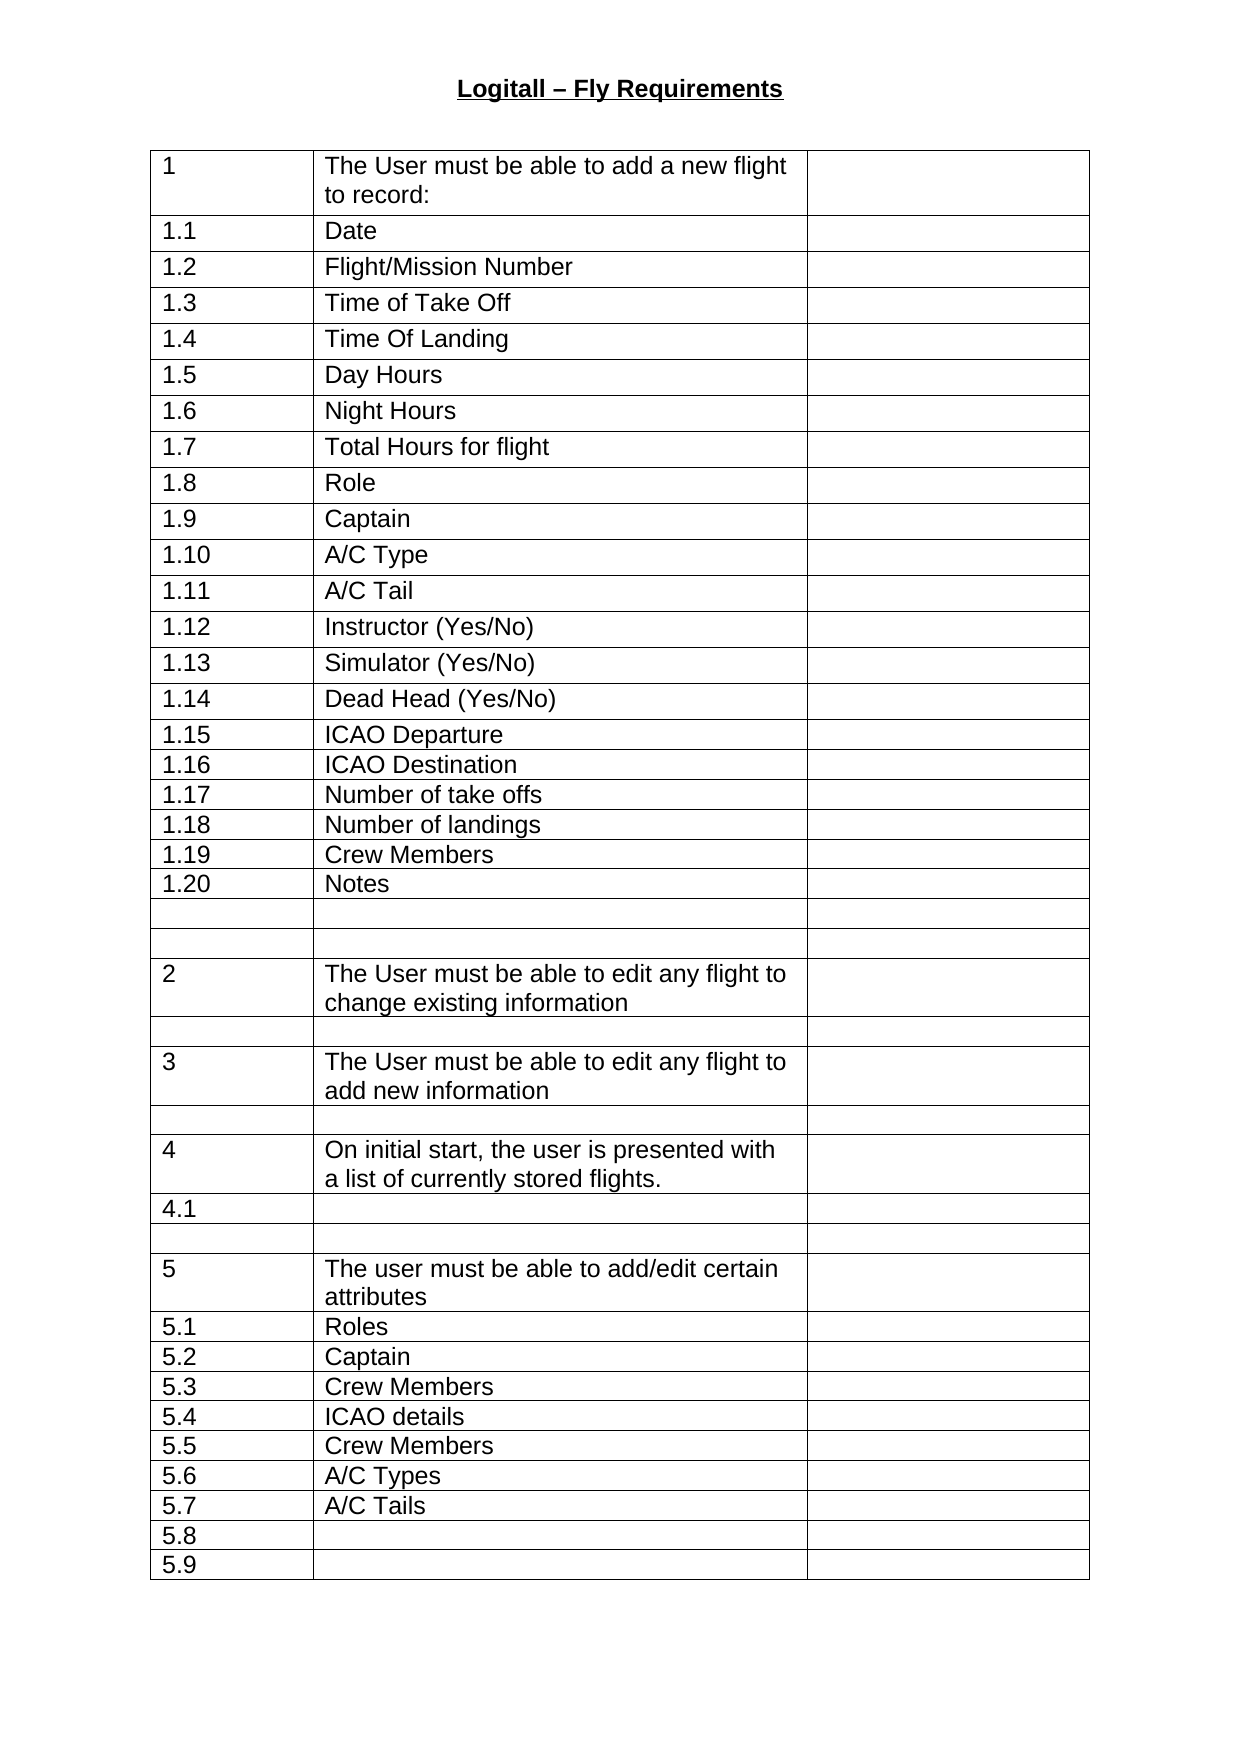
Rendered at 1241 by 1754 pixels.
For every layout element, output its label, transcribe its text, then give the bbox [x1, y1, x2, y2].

table_cell [314, 1224, 807, 1252]
table_cell [808, 432, 1089, 467]
table_cell [151, 1194, 313, 1223]
table_cell [151, 360, 313, 395]
table_cell [808, 151, 1089, 215]
table_cell Instructor (Yes/No) [314, 612, 807, 647]
table_cell [808, 540, 1089, 575]
table_cell [808, 468, 1089, 503]
table_cell [151, 288, 313, 323]
table_cell [151, 648, 313, 683]
table_cell [151, 1254, 313, 1311]
table_cell Crew Members [314, 1431, 807, 1460]
table_cell [151, 1224, 313, 1252]
table_cell [151, 840, 313, 868]
table_cell [151, 750, 313, 779]
table_cell [151, 780, 313, 809]
table_cell Roles [314, 1312, 807, 1341]
table_cell [808, 750, 1089, 779]
table_cell [808, 1342, 1089, 1371]
table_cell [151, 504, 313, 539]
table_cell Crew Members [314, 840, 807, 868]
table_cell [808, 216, 1089, 251]
table_cell [314, 1194, 807, 1223]
table_cell Flight/Mission Number [314, 252, 807, 287]
table_cell Time Of Landing [314, 324, 807, 359]
table_cell [151, 929, 313, 958]
table_cell [808, 1550, 1089, 1579]
table_cell [314, 1521, 807, 1549]
table_cell Night Hours [314, 396, 807, 431]
table_cell [808, 324, 1089, 359]
table_cell [808, 1401, 1089, 1430]
table_cell Date [314, 216, 807, 251]
table_cell [808, 1461, 1089, 1490]
table_cell [314, 929, 807, 958]
table_cell [808, 1135, 1089, 1193]
table_cell [808, 720, 1089, 749]
table_cell A/C Type [314, 540, 807, 575]
table_cell ICAO Destination [314, 750, 807, 779]
table_cell Role [314, 468, 807, 503]
table_cell [808, 840, 1089, 868]
table_cell [314, 1017, 807, 1046]
table_cell A/C Tails [314, 1491, 807, 1519]
table_cell [808, 1194, 1089, 1223]
table_cell ICAO Departure [314, 720, 807, 749]
table_cell [808, 1312, 1089, 1341]
table_cell [808, 1017, 1089, 1046]
table_cell [151, 1106, 313, 1134]
table_cell The User must be able to edit any flight to change existing information [314, 959, 807, 1016]
table_cell [808, 810, 1089, 838]
table_cell [808, 288, 1089, 323]
table_cell The User must be able to add a new flight to record: [314, 151, 807, 215]
table_cell [151, 720, 313, 749]
table_cell [808, 1047, 1089, 1104]
table_cell [151, 899, 313, 928]
table_cell [151, 252, 313, 287]
table_cell [151, 1017, 313, 1046]
table_cell [151, 432, 313, 467]
table_cell [808, 780, 1089, 809]
table_cell [151, 612, 313, 647]
table_cell [808, 1431, 1089, 1460]
table_cell [151, 869, 313, 898]
table_cell [808, 252, 1089, 287]
table_cell [151, 1461, 313, 1490]
table_cell [808, 648, 1089, 683]
table_cell [151, 1312, 313, 1341]
table_cell [808, 1491, 1089, 1519]
table_cell Total Hours for flight [314, 432, 807, 467]
table_cell [151, 1372, 313, 1400]
table_cell On initial start, the user is presented with a list of currently stored flights. [314, 1135, 807, 1193]
table_cell [151, 1135, 313, 1193]
table_cell [808, 360, 1089, 395]
table_cell [808, 396, 1089, 431]
table_cell ICAO details [314, 1401, 807, 1430]
table_cell [151, 1401, 313, 1430]
table_cell Day Hours [314, 360, 807, 395]
table_cell [151, 151, 313, 215]
table_cell [151, 1047, 313, 1104]
table_cell The User must be able to edit any flight to add new information [314, 1047, 807, 1104]
table_cell [808, 1254, 1089, 1311]
table_cell Dead Head (Yes/No) [314, 684, 807, 719]
table_cell [151, 540, 313, 575]
table_cell [808, 1224, 1089, 1252]
table_cell Number of landings [314, 810, 807, 838]
table_cell A/C Types [314, 1461, 807, 1490]
table_cell [151, 324, 313, 359]
table_cell [151, 1431, 313, 1460]
table_cell [808, 929, 1089, 958]
table_cell Simulator (Yes/No) [314, 648, 807, 683]
table_cell [151, 1550, 313, 1579]
table_cell Captain [314, 504, 807, 539]
table_cell [808, 504, 1089, 539]
table_cell [151, 216, 313, 251]
table_cell Number of take offs [314, 780, 807, 809]
table_cell [151, 1491, 313, 1519]
table_cell A/C Tail [314, 576, 807, 611]
table_cell [808, 576, 1089, 611]
table_cell [151, 810, 313, 838]
table_cell [151, 1342, 313, 1371]
table_cell [151, 576, 313, 611]
table_cell [808, 959, 1089, 1016]
table_cell [808, 1521, 1089, 1549]
table_cell [808, 1372, 1089, 1400]
table_cell [808, 1106, 1089, 1134]
table_cell Notes [314, 869, 807, 898]
table_cell [314, 1106, 807, 1134]
table_cell Captain [314, 1342, 807, 1371]
table_cell [808, 684, 1089, 719]
table_cell [151, 1521, 313, 1549]
table_cell [314, 899, 807, 928]
table_cell [151, 959, 313, 1016]
table_cell [808, 869, 1089, 898]
table_cell [808, 612, 1089, 647]
table_cell [151, 396, 313, 431]
table_cell Time of Take Off [314, 288, 807, 323]
table_cell [151, 468, 313, 503]
table_cell [808, 899, 1089, 928]
table_cell The user must be able to add/edit certain attributes [314, 1254, 807, 1311]
table_cell Crew Members [314, 1372, 807, 1400]
table_cell [314, 1550, 807, 1579]
table_cell [151, 684, 313, 719]
